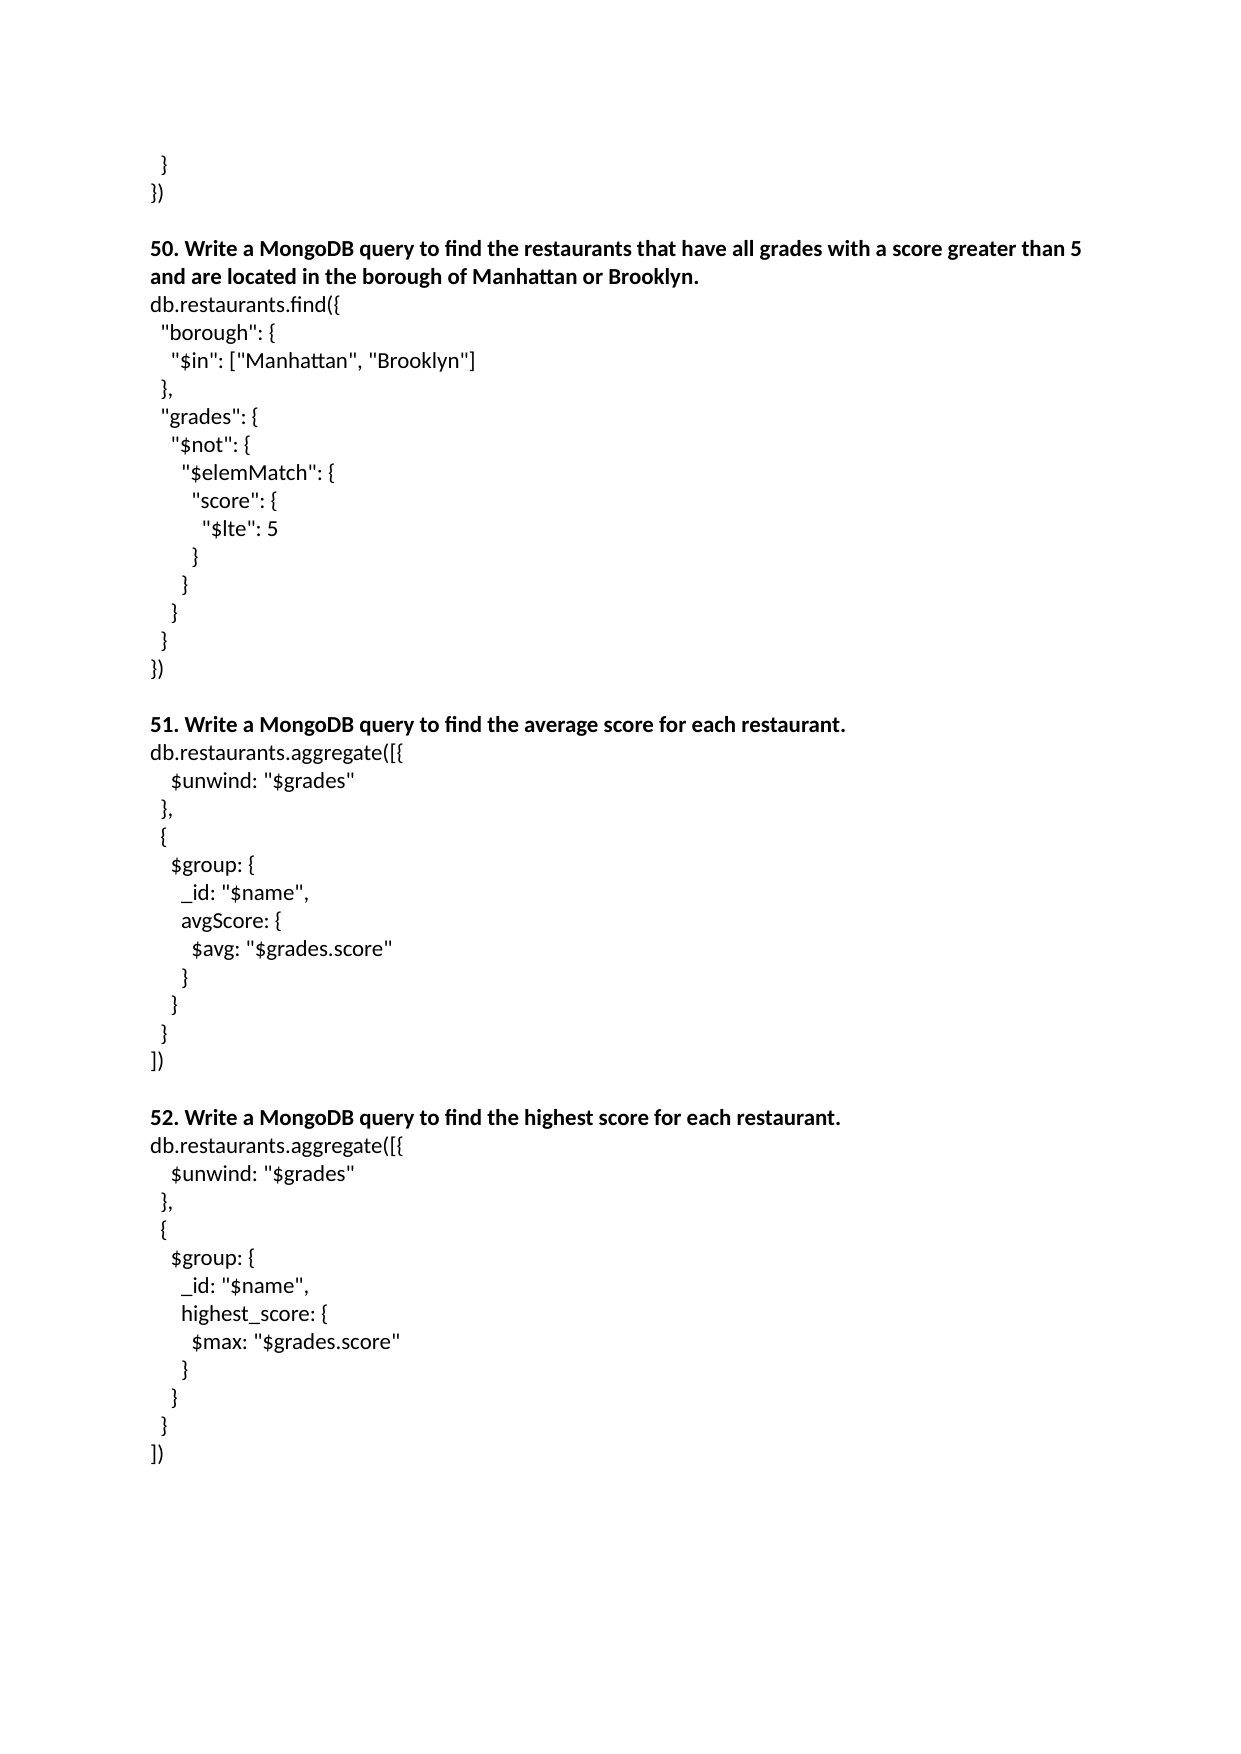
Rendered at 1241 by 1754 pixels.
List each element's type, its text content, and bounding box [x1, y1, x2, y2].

text db.restaurants.aggregate([{ [150, 1131, 1090, 1159]
text "$lte": 5 [150, 514, 1090, 542]
text db.restaurants.aggregate([{ [150, 738, 1090, 766]
text } [150, 963, 1090, 991]
text } [150, 991, 1090, 1019]
text }, [150, 374, 1090, 402]
text }, [150, 1187, 1090, 1215]
text $max: "$grades.score" [150, 1327, 1090, 1355]
text _id: "$name", [150, 878, 1090, 907]
text { [150, 1215, 1090, 1243]
text } [150, 1019, 1090, 1047]
text avgScore: { [150, 907, 1090, 934]
text } [150, 150, 1090, 178]
text highest_score: { [150, 1299, 1090, 1327]
text $group: { [150, 1243, 1090, 1271]
text 52. Write a MongoDB query to find the highest score for each restaurant. [150, 1103, 1090, 1131]
text "score": { [150, 486, 1090, 514]
text } [150, 1383, 1090, 1411]
text } [150, 1411, 1090, 1439]
text } [150, 598, 1090, 626]
text ]) [150, 1047, 1090, 1075]
text $group: { [150, 851, 1090, 878]
text "$elemMatch": { [150, 458, 1090, 486]
text }, [150, 794, 1090, 822]
text }) [150, 654, 1090, 682]
text ]) [150, 1439, 1090, 1467]
text 51. Write a MongoDB query to find the average score for each restaurant. [150, 710, 1090, 738]
text } [150, 1355, 1090, 1383]
text $avg: "$grades.score" [150, 934, 1090, 963]
text } [150, 570, 1090, 598]
text "borough": { [150, 318, 1090, 346]
text "$not": { [150, 430, 1090, 458]
text $unwind: "$grades" [150, 1159, 1090, 1187]
text } [150, 626, 1090, 654]
text db.restaurants.find({ [150, 290, 1090, 318]
text { [150, 822, 1090, 851]
text 50. Write a MongoDB query to find the restaurants that have all grades with a score greater than 5 and are located in the borough of Manhattan or Brooklyn. [150, 234, 1090, 290]
text $unwind: "$grades" [150, 766, 1090, 794]
text } [150, 542, 1090, 570]
text "$in": ["Manhattan", "Brooklyn"] [150, 346, 1090, 374]
text }) [150, 178, 1090, 206]
text _id: "$name", [150, 1271, 1090, 1299]
text "grades": { [150, 402, 1090, 430]
